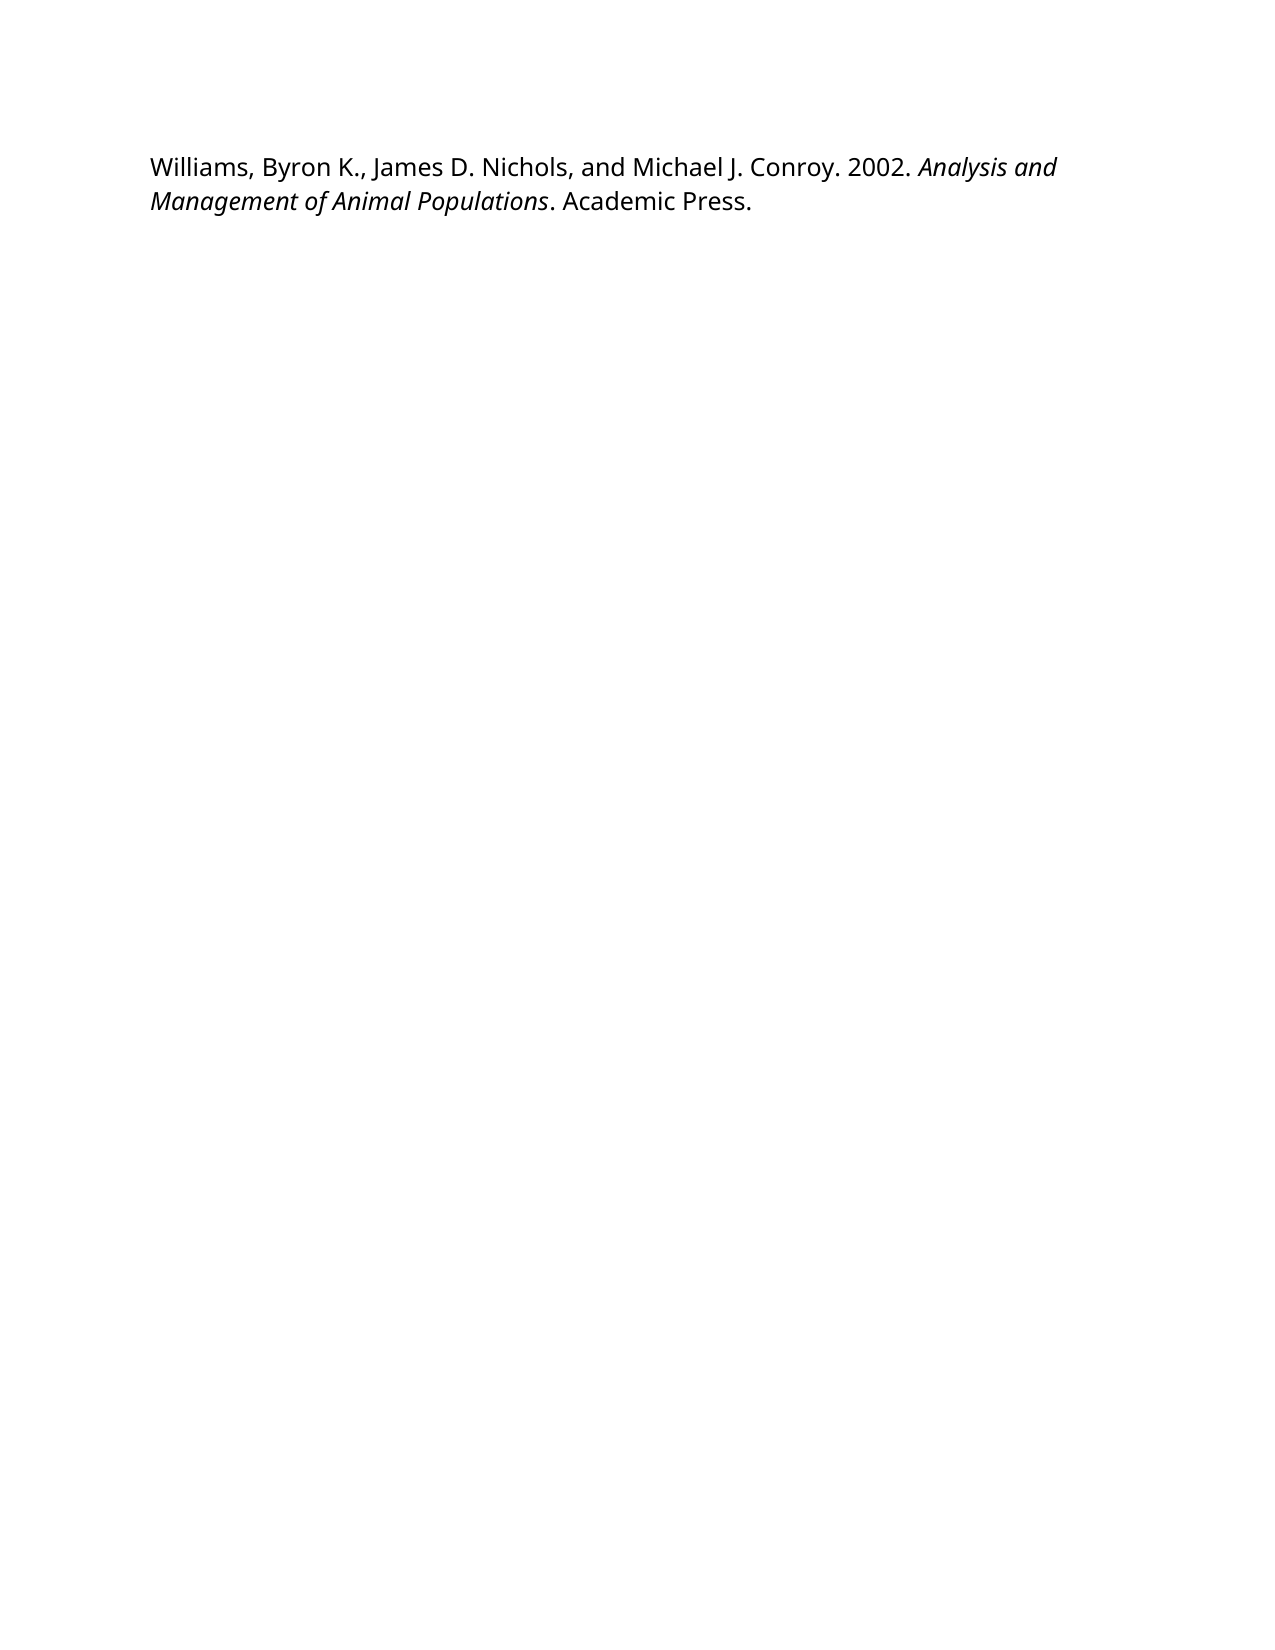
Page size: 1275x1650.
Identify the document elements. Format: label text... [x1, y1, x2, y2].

text Williams, Byron K., James D. Nichols, and Michael J. Conroy. 2002. Analysis and Management of Animal Populations. Academic Press. [150, 150, 1125, 218]
